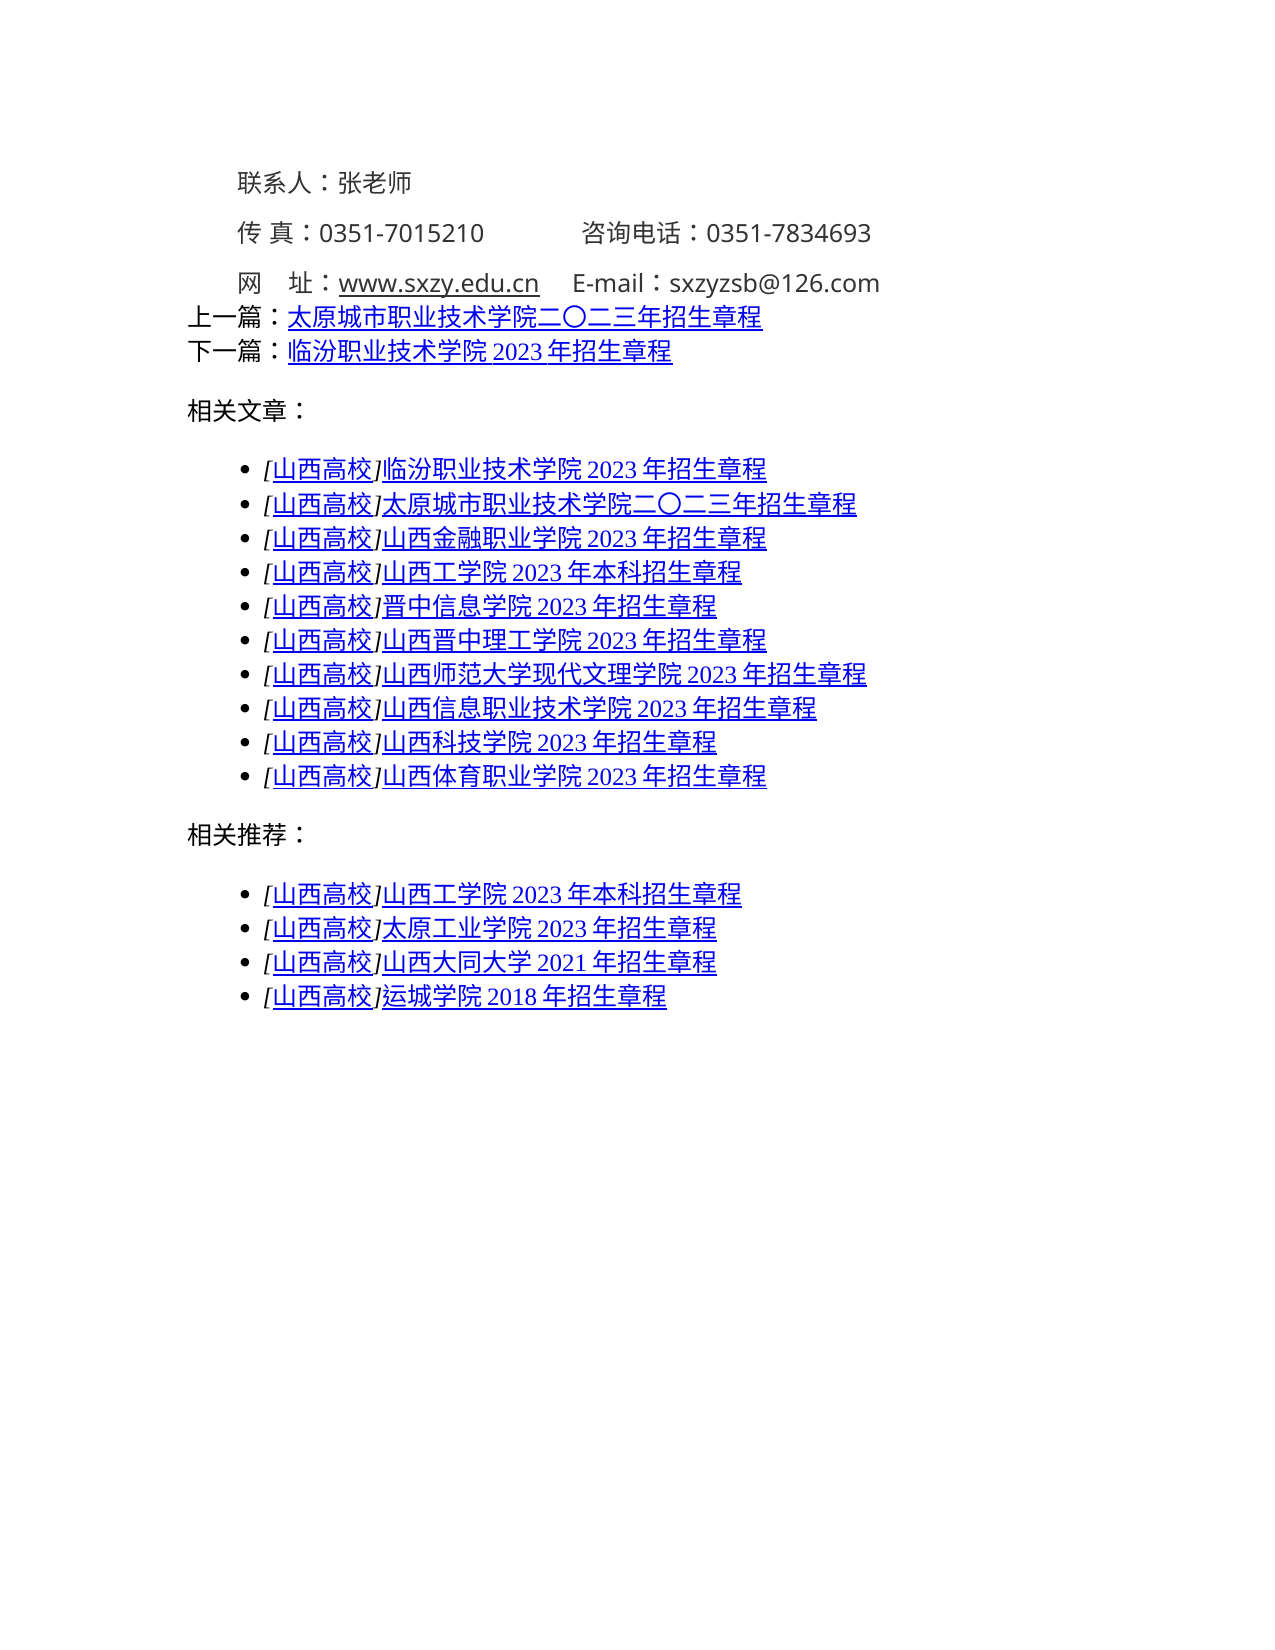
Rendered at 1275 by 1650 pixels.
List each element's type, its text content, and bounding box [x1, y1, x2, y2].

list [山西高校]山西大同大学2021年招生章程 [241, 945, 1087, 979]
list [山西高校]山西工学院2023年本科招生章程 [241, 877, 1087, 911]
list [山西高校]山西科技学院2023年招生章程 [241, 725, 1087, 759]
list [山西高校]运城学院2018年招生章程 [241, 979, 1087, 1013]
text 相关文章： [187, 393, 1087, 427]
text 网 址：www.sxzy.edu.cn E-mail：sxzyzsb@126.com [187, 250, 1087, 300]
text 上一篇：太原城市职业技术学院二〇二三年招生章程 下一篇：临汾职业技术学院2023年招生章程 [187, 300, 1087, 368]
text 传 真：0351-7015210 咨询电话：0351-7834693 [187, 200, 1087, 250]
list [山西高校]太原城市职业技术学院二〇二三年招生章程 [241, 486, 1087, 520]
list [山西高校]临汾职业技术学院2023年招生章程 [241, 452, 1087, 486]
text 相关推荐： [187, 818, 1087, 852]
list [山西高校]山西工学院2023年本科招生章程 [241, 554, 1087, 588]
list [山西高校]山西体育职业学院2023年招生章程 [241, 759, 1087, 793]
list [山西高校]山西师范大学现代文理学院2023年招生章程 [241, 657, 1087, 691]
list [山西高校]山西金融职业学院2023年招生章程 [241, 520, 1087, 554]
list [山西高校]晋中信息学院2023年招生章程 [241, 588, 1087, 622]
list [山西高校]山西晋中理工学院2023年招生章程 [241, 622, 1087, 657]
list [山西高校]山西信息职业技术学院2023年招生章程 [241, 691, 1087, 725]
list [山西高校]太原工业学院2023年招生章程 [241, 911, 1087, 945]
text 联系人：张老师 [187, 150, 1087, 200]
